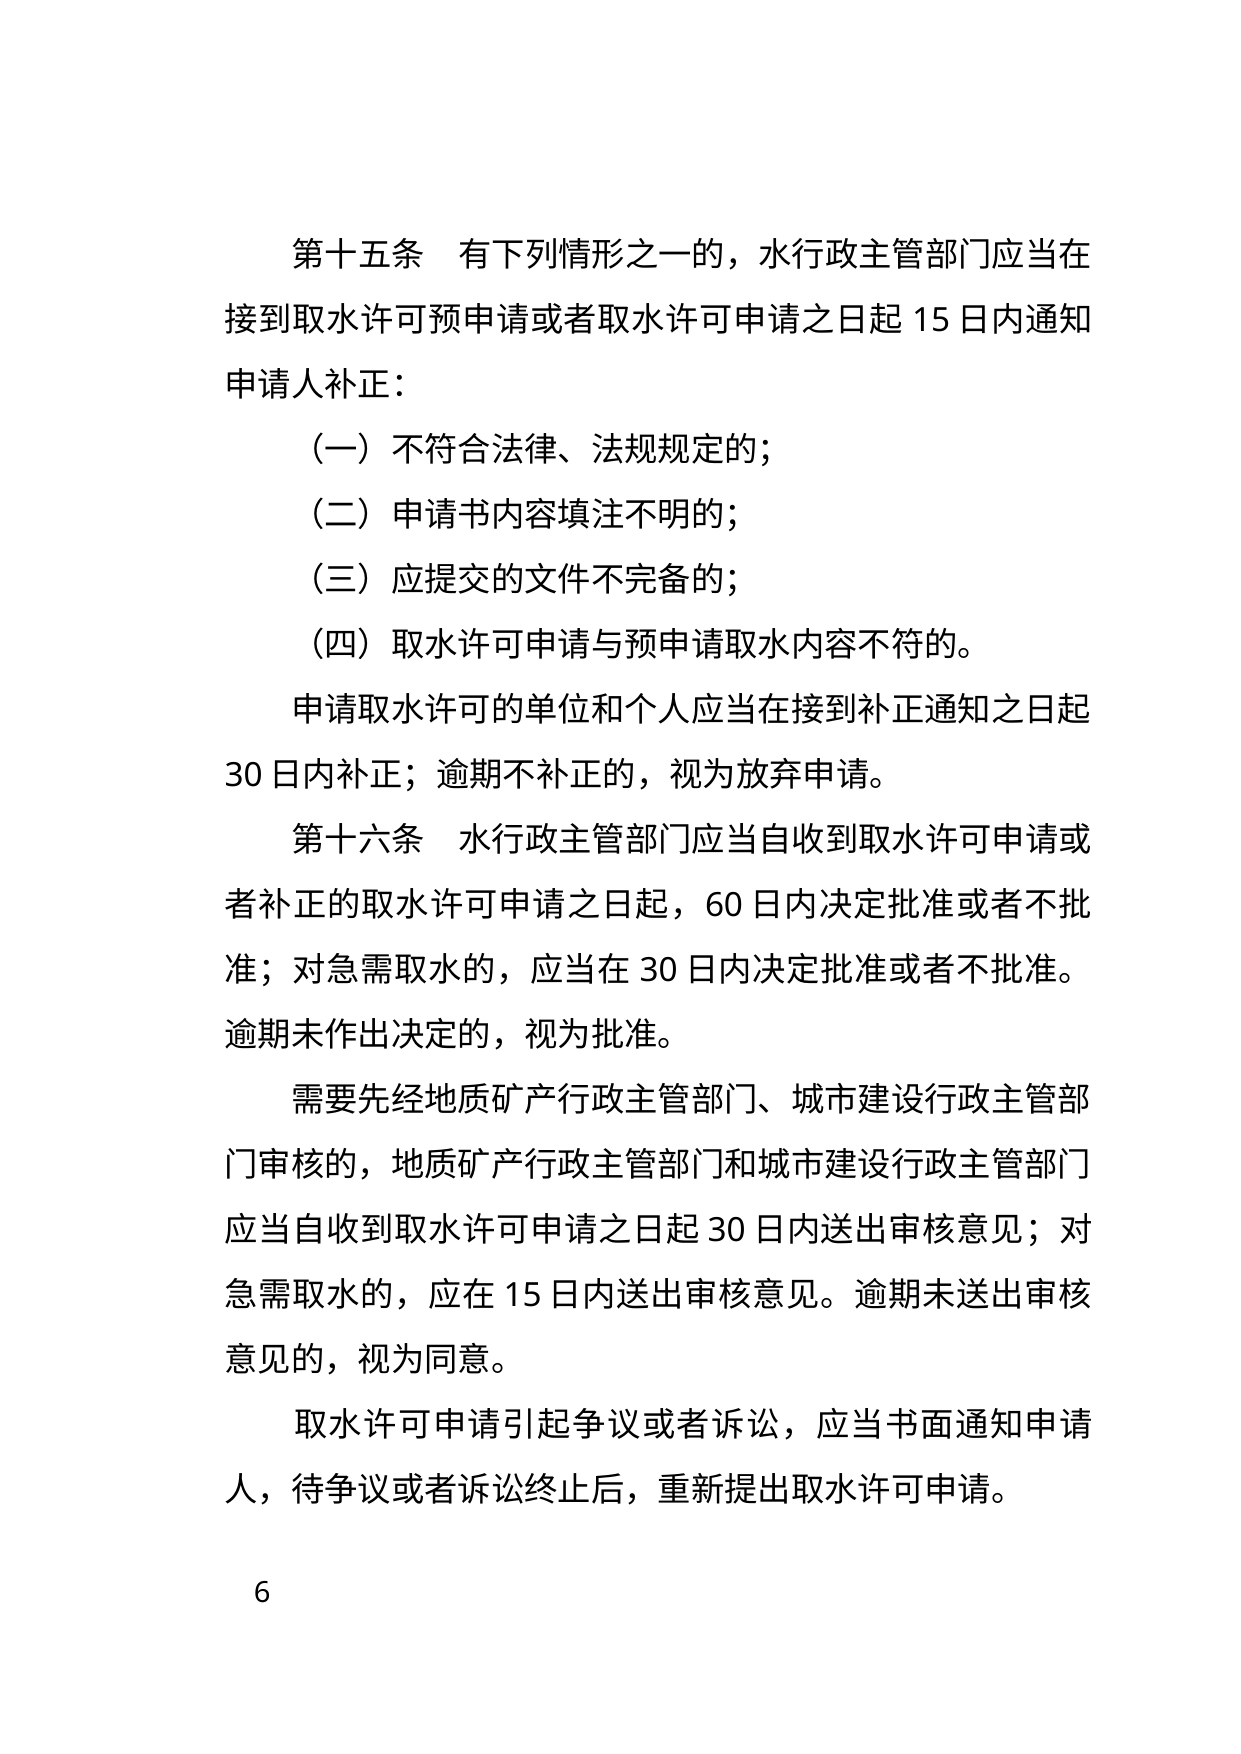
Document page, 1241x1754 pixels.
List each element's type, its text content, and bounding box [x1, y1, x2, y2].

text 第十六条 水行政主管部门应当自收到取水许可申请或者补正的取水许可申请之日起，60日内决定批准或者不批准；对急需取水的，应当在30日内决定批准或者不批准。逾期未作出决定的，视为批准。 [224, 804, 1093, 1064]
text 取水许可申请引起争议或者诉讼，应当书面通知申请人，待争议或者诉讼终止后，重新提出取水许可申请。 [224, 1389, 1093, 1519]
text 申请取水许可的单位和个人应当在接到补正通知之日起30日内补正；逾期不补正的，视为放弃申请。 [224, 674, 1093, 804]
text 第十五条 有下列情形之一的，水行政主管部门应当在接到取水许可预申请或者取水许可申请之日起15日内通知申请人补正： [224, 219, 1093, 414]
text （四）取水许可申请与预申请取水内容不符的。 [224, 609, 1093, 674]
text （二）申请书内容填注不明的； [224, 479, 1093, 544]
text （三）应提交的文件不完备的； [224, 544, 1093, 609]
text 需要先经地质矿产行政主管部门、城市建设行政主管部门审核的，地质矿产行政主管部门和城市建设行政主管部门应当自收到取水许可申请之日起30日内送出审核意见；对急需取水的，应在15日内送出审核意见。逾期未送出审核意见的，视为同意。 [224, 1064, 1093, 1389]
text （一）不符合法律、法规规定的； [224, 414, 1093, 479]
